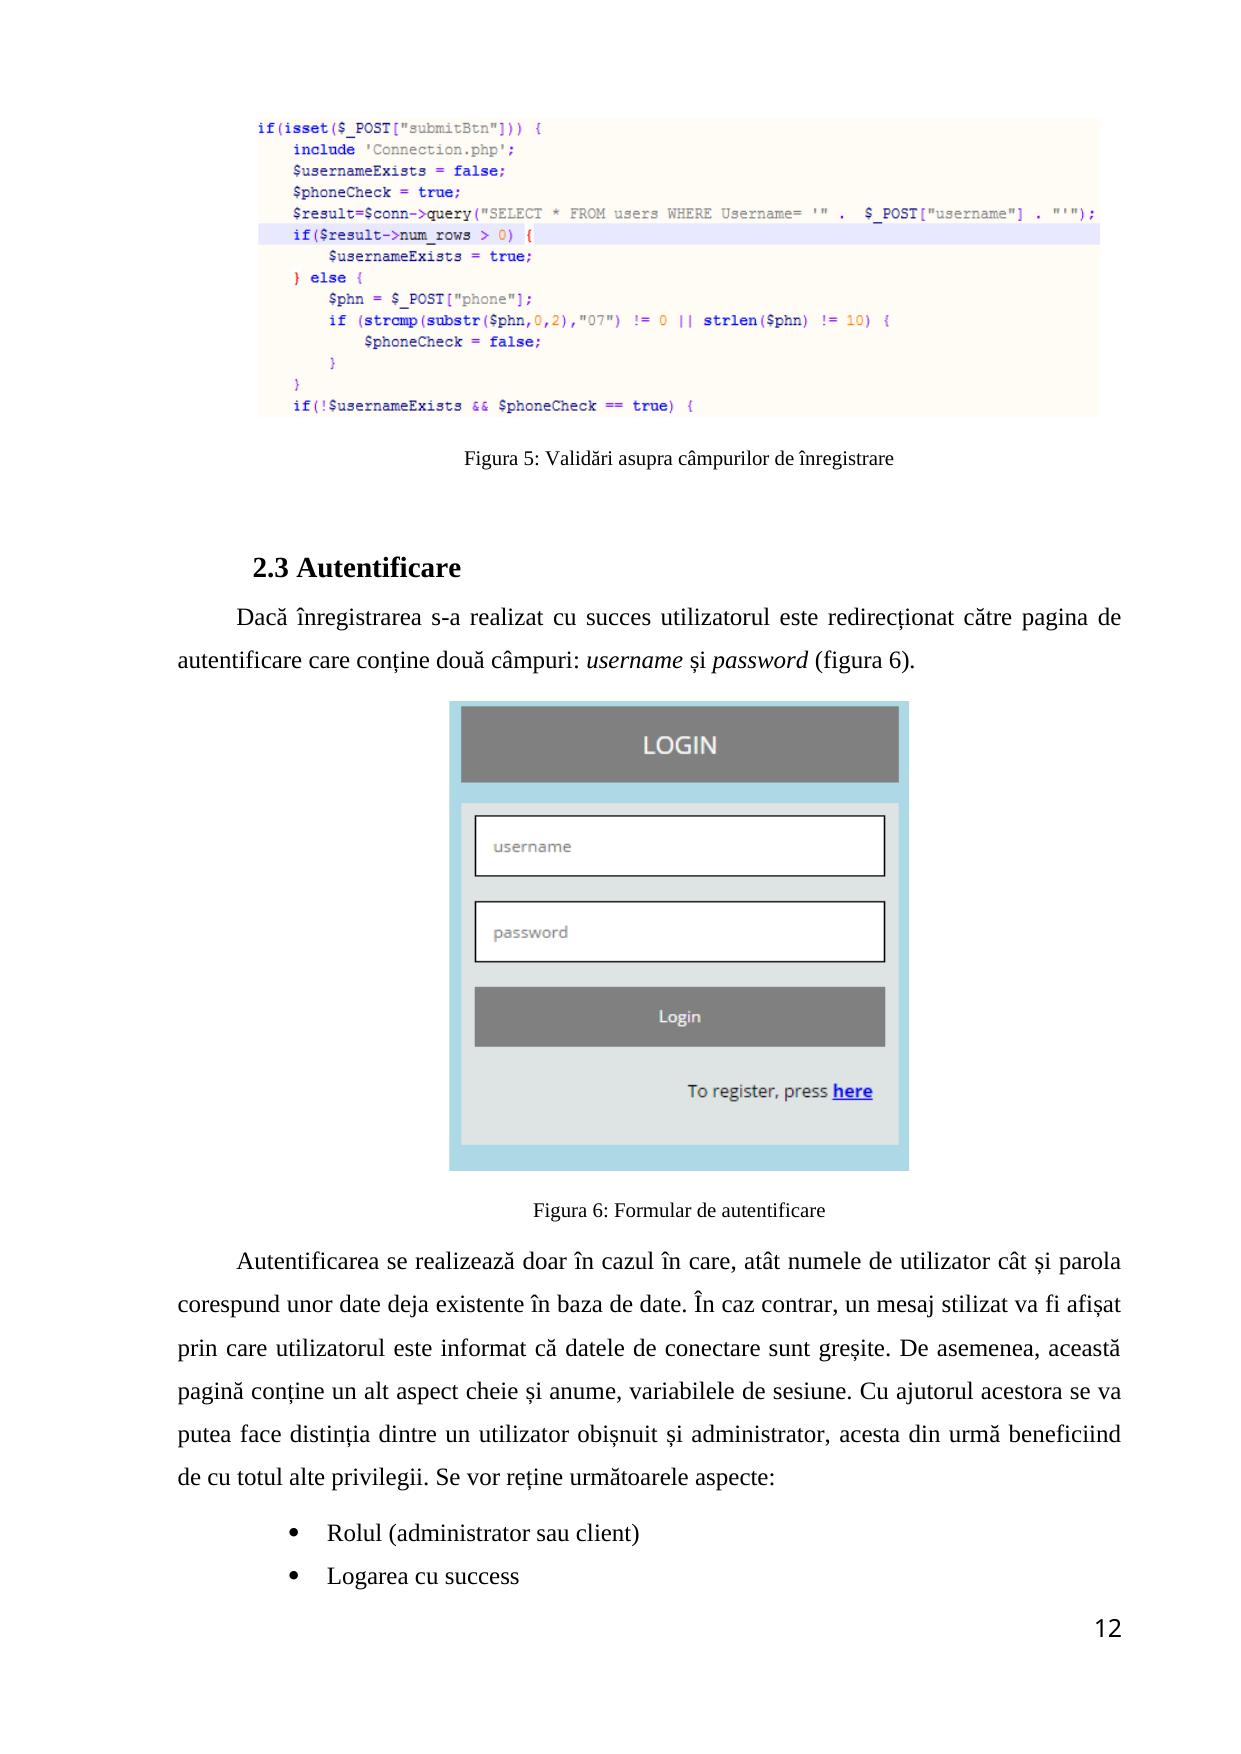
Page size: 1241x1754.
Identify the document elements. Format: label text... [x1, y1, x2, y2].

list Rolul (administrator sau client) [289, 1518, 1122, 1546]
text 2.3 Autentificare [177, 550, 1122, 583]
text Dacă înregistrarea s-a realizat cu succes utilizatorul este redirecționat către pagina de autentificare care conține două câmpuri: username și password (figura 6). [177, 602, 1122, 674]
text Figura 6: Formular de autentificare [177, 1198, 1122, 1222]
text Figura 5: Validări asupra câmpurilor de înregistrare [177, 446, 1122, 470]
picture [449, 701, 910, 1171]
list Logarea cu success [289, 1561, 1122, 1589]
text Autentificarea se realizează doar în cazul în care, atât numele de utilizator cât și parola corespund unor date deja existente în baza de date. În caz contrar, un mesaj stilizat va fi afișat prin care utilizatorul este informat că datele de conectare sunt greșite. De asemenea, această pagină conține un alt aspect cheie și anume, variabilele de sesiune. Cu ajutorul acestora se va putea face distinția dintre un utilizator obișnuit și administrator, acesta din urmă beneficiind de cu totul alte privilegii. Se vor reține următoarele aspecte: [177, 1246, 1122, 1491]
picture [258, 118, 1101, 417]
